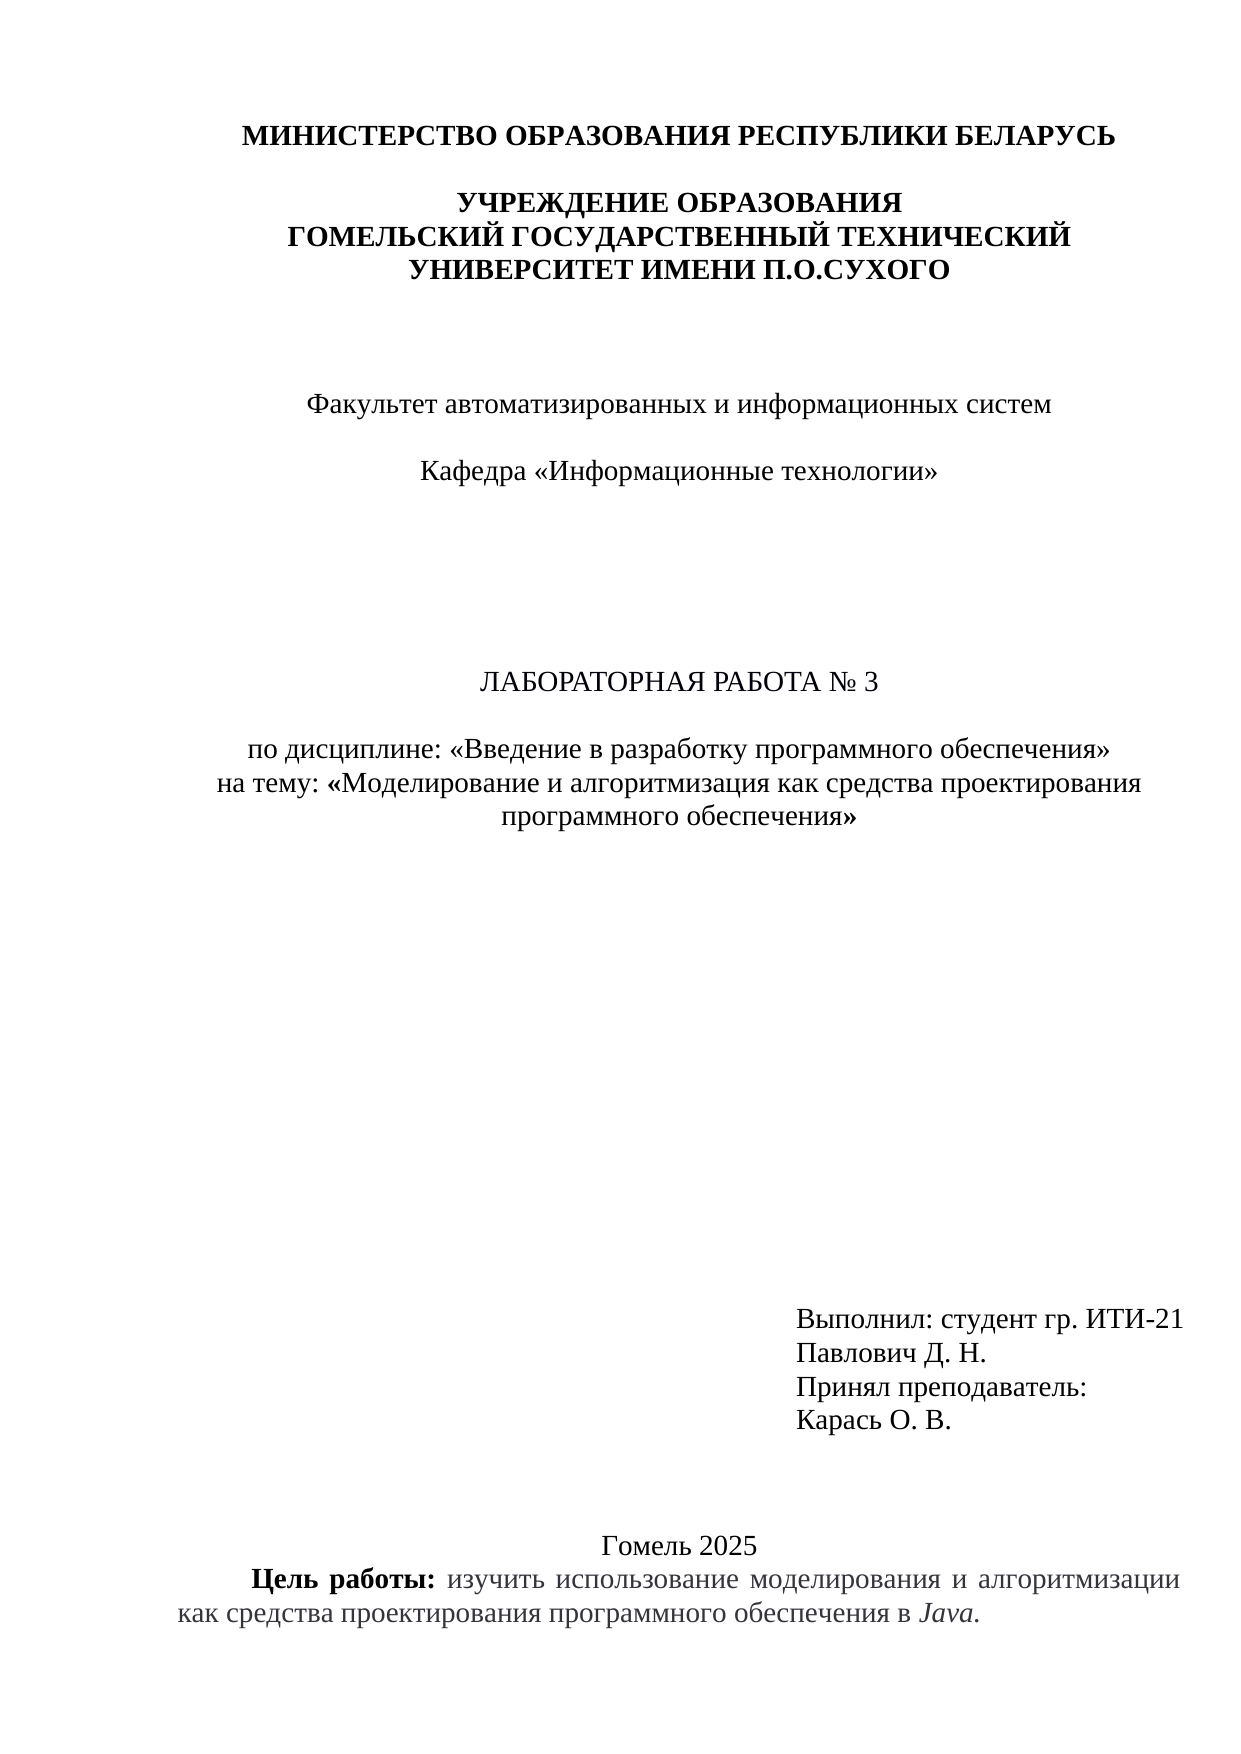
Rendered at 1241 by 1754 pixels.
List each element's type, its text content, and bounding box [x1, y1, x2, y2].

text Выполнил: студент гр. ИТИ-21 [177, 1302, 1196, 1335]
text УЧРЕЖДЕНИЕ ОБРАЗОВАНИЯ [177, 185, 1181, 219]
text по дисциплине: «Введение в разработку программного обеспечения» [177, 731, 1181, 765]
text Павлович Д. Н. [177, 1335, 1181, 1369]
text Карась О. В. [177, 1402, 1181, 1436]
text Гомель 2025 [177, 1528, 1181, 1561]
text МИНИСТЕРСТВО ОБРАЗОВАНИЯ РЕСПУБЛИКИ БЕЛАРУСЬ [177, 118, 1181, 152]
subtitle ЛАБОРАТОРНАЯ РАБОТА № 3 [177, 664, 1181, 698]
text Принял преподаватель: [177, 1369, 1181, 1402]
text УНИВЕРСИТЕТ ИМЕНИ П.О.СУХОГО [177, 252, 1181, 286]
text Кафедра «Информационные технологии» [177, 453, 1181, 487]
text ГОМЕЛЬСКИЙ ГОСУДАРСТВЕННЫЙ ТЕХНИЧЕСКИЙ [177, 219, 1181, 252]
text Факультет автоматизированных и информационных систем [177, 386, 1181, 420]
text Цель работы: изучить использование моделирования и алгоритмизации как средства проектирования программного обеспечения в Java. [177, 1561, 1181, 1628]
text на тему: «Моделирование и алгоритмизация как средства проектирования программного обеспечения» [177, 765, 1181, 832]
